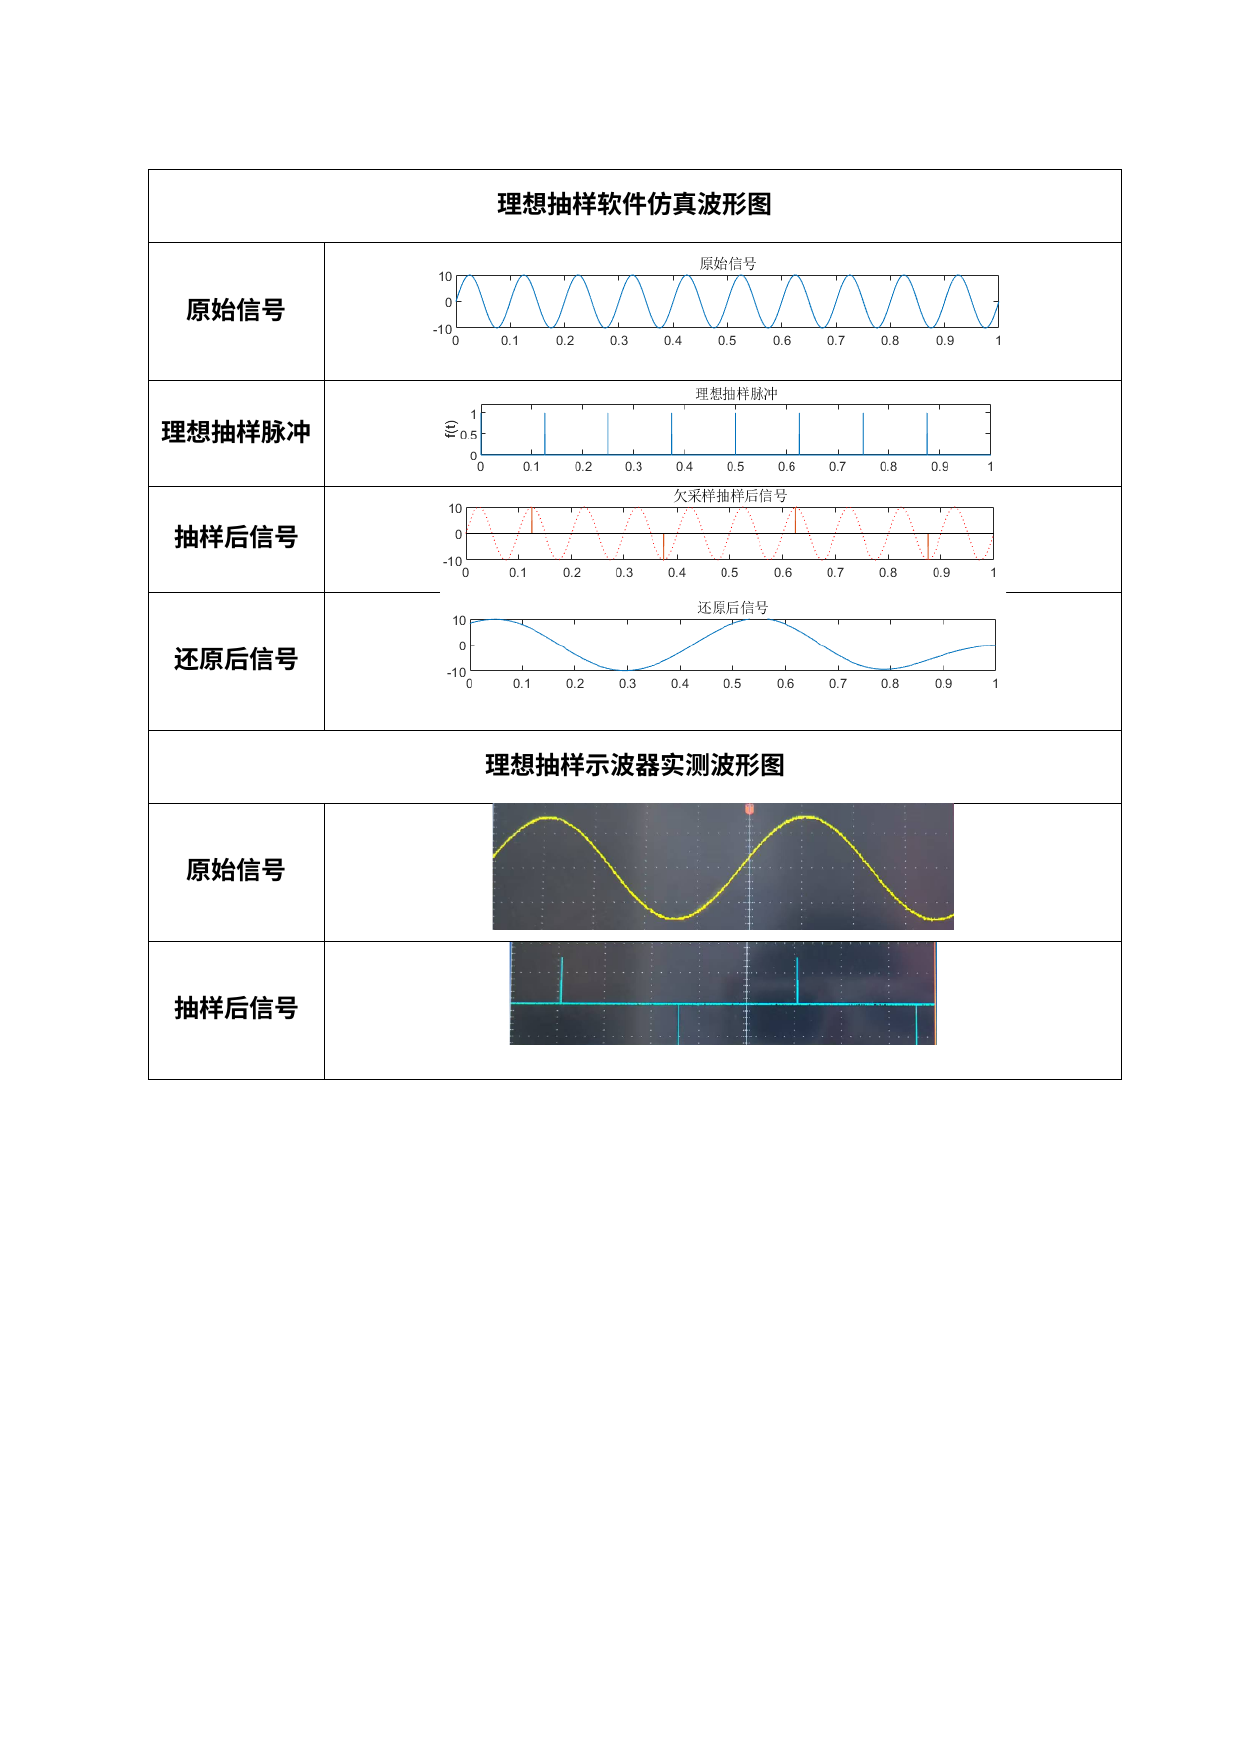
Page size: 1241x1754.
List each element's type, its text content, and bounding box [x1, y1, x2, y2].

table_cell 还原后信号 [149, 593, 324, 730]
table_cell 原始信号 [149, 243, 324, 380]
table_header 理想抽样软件仿真波形图 [149, 170, 1121, 242]
table_cell [325, 381, 1121, 486]
table_cell 理想抽样脉冲 [149, 381, 324, 486]
table_cell [325, 942, 1121, 1079]
picture [438, 381, 1009, 477]
table_cell [325, 243, 1121, 380]
table_cell [325, 593, 1121, 730]
table_cell 理想抽样示波器实测波形图 [149, 731, 1121, 803]
picture [440, 592, 1007, 699]
table_cell 抽样后信号 [149, 487, 324, 592]
picture [438, 487, 1009, 582]
table_cell 原始信号 [149, 804, 324, 941]
picture [431, 243, 1015, 358]
table_cell 抽样后信号 [149, 942, 324, 1079]
table_cell [325, 487, 1121, 592]
table_cell [325, 804, 1121, 941]
picture [509, 942, 937, 1045]
picture [492, 803, 954, 930]
